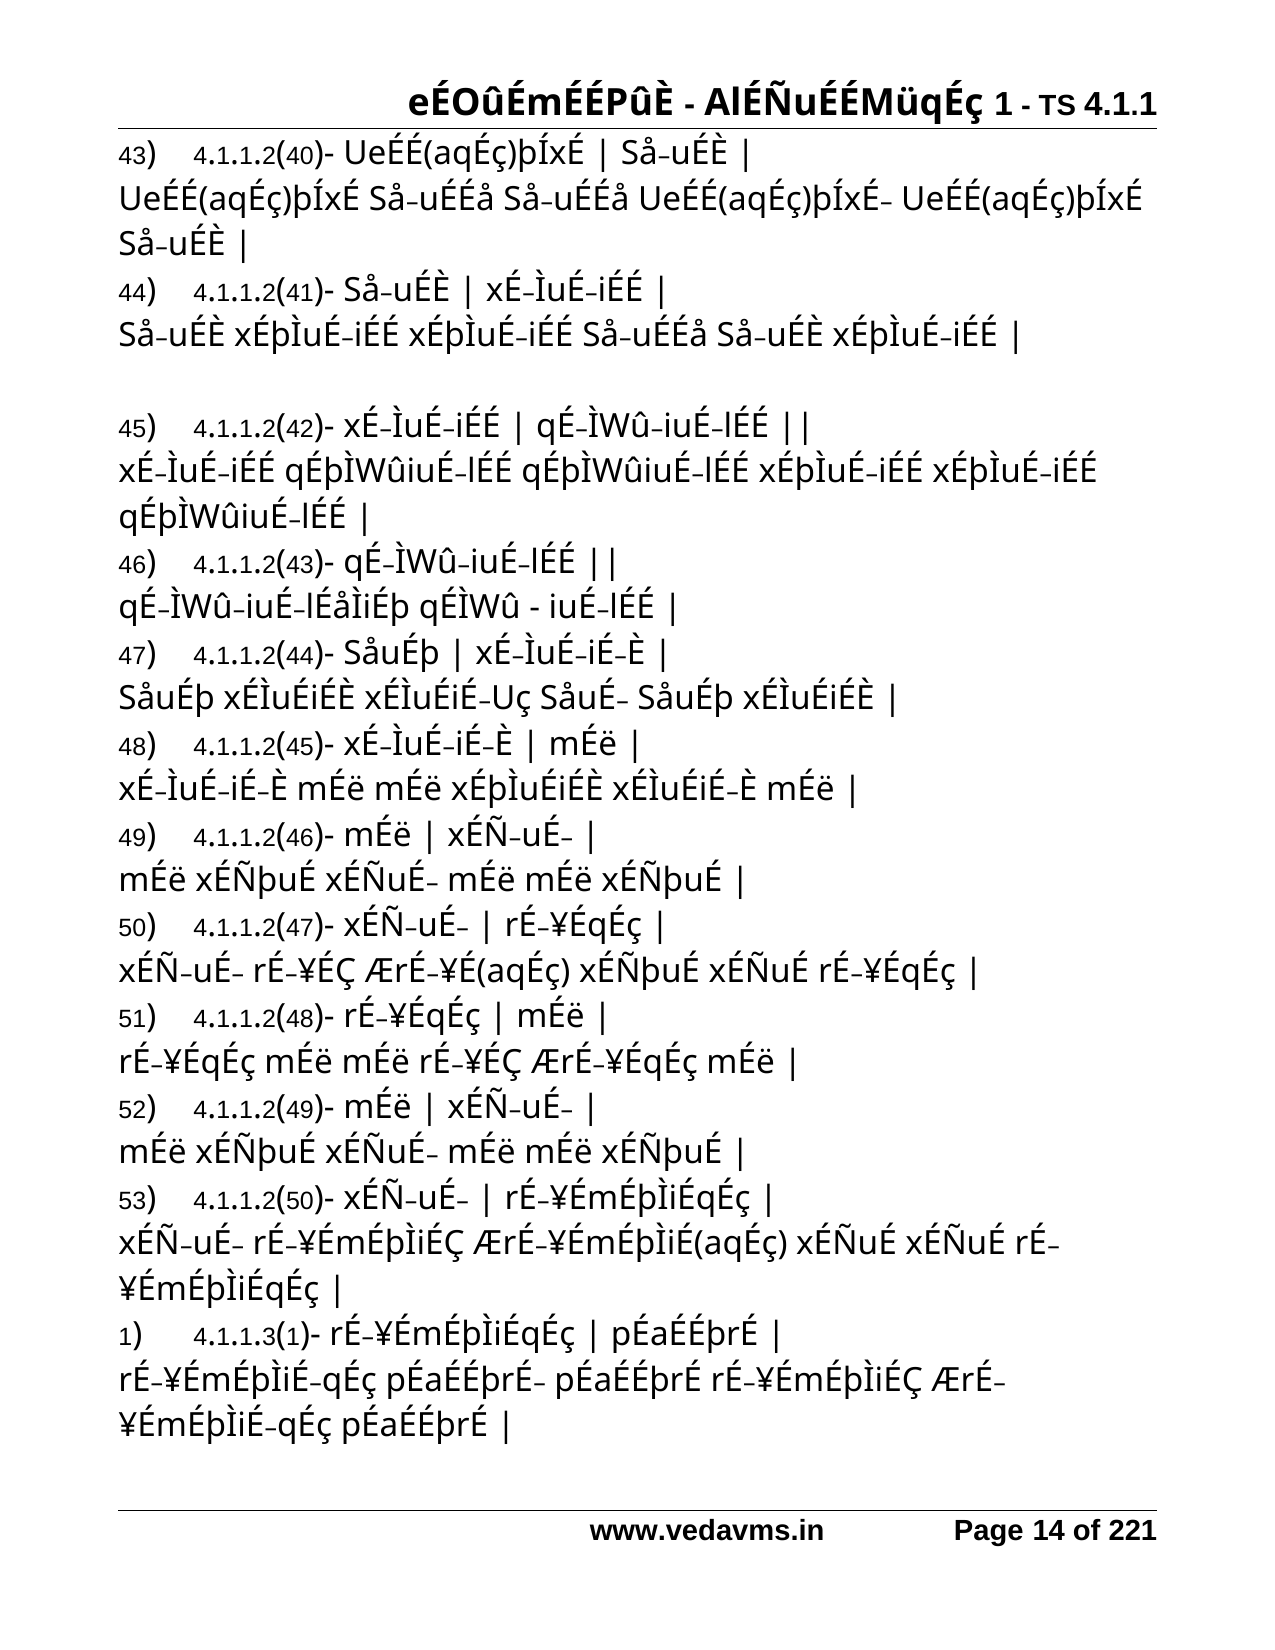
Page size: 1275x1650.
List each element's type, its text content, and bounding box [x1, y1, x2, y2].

text 53) 4.1.1.2(50)- xÉÑ–uÉ– | rÉ–¥ÉmÉþÌiÉqÉç | [118, 1174, 1157, 1219]
text 50) 4.1.1.2(47)- xÉÑ–uÉ– | rÉ–¥ÉqÉç | [118, 901, 1157, 947]
text SåuÉþ xÉÌuÉiÉÈ xÉÌuÉiÉ–Uç SåuÉ– SåuÉþ xÉÌuÉiÉÈ | [118, 674, 1157, 719]
text 49) 4.1.1.2(46)- mÉë | xÉÑ–uÉ– | [118, 810, 1157, 856]
text 51) 4.1.1.2(48)- rÉ–¥ÉqÉç | mÉë | [118, 992, 1157, 1037]
text UeÉÉ(aqÉç)þÍxÉ Så–uÉÉå Så–uÉÉå UeÉÉ(aqÉç)þÍxÉ– UeÉÉ(aqÉç)þÍxÉ Så–uÉÈ | [118, 174, 1157, 265]
text qÉ–ÌWû–iuÉ–lÉåÌiÉþ qÉÌWû - iuÉ–lÉÉ | [118, 583, 1157, 629]
text 1) 4.1.1.3(1)- rÉ–¥ÉmÉþÌiÉqÉç | pÉaÉÉþrÉ | [118, 1310, 1157, 1355]
text 47) 4.1.1.2(44)- SåuÉþ | xÉ–ÌuÉ–iÉ–È | [118, 629, 1157, 674]
text 52) 4.1.1.2(49)- mÉë | xÉÑ–uÉ– | [118, 1083, 1157, 1128]
text 45) 4.1.1.2(42)- xÉ–ÌuÉ–iÉÉ | qÉ–ÌWû–iuÉ–lÉÉ || [118, 402, 1157, 447]
text 43) 4.1.1.2(40)- UeÉÉ(aqÉç)þÍxÉ | Så–uÉÈ | [118, 129, 1157, 174]
text xÉ–ÌuÉ–iÉ–È mÉë mÉë xÉþÌuÉiÉÈ xÉÌuÉiÉ–È mÉë | [118, 765, 1157, 810]
text mÉë xÉÑþuÉ xÉÑuÉ– mÉë mÉë xÉÑþuÉ | [118, 1128, 1157, 1174]
text Så–uÉÈ xÉþÌuÉ–iÉÉ xÉþÌuÉ–iÉÉ Så–uÉÉå Så–uÉÈ xÉþÌuÉ–iÉÉ | [118, 311, 1157, 356]
text 44) 4.1.1.2(41)- Så–uÉÈ | xÉ–ÌuÉ–iÉÉ | [118, 265, 1157, 311]
text rÉ–¥ÉqÉç mÉë mÉë rÉ–¥ÉÇ ÆrÉ–¥ÉqÉç mÉë | [118, 1037, 1157, 1083]
text rÉ–¥ÉmÉþÌiÉ–qÉç pÉaÉÉþrÉ– pÉaÉÉþrÉ rÉ–¥ÉmÉþÌiÉÇ ÆrÉ–¥ÉmÉþÌiÉ–qÉç pÉaÉÉþrÉ | [118, 1355, 1157, 1446]
text 46) 4.1.1.2(43)- qÉ–ÌWû–iuÉ–lÉÉ || [118, 538, 1157, 583]
text xÉÑ–uÉ– rÉ–¥ÉmÉþÌiÉÇ ÆrÉ–¥ÉmÉþÌiÉ(aqÉç) xÉÑuÉ xÉÑuÉ rÉ–¥ÉmÉþÌiÉqÉç | [118, 1219, 1157, 1310]
text xÉ–ÌuÉ–iÉÉ qÉþÌWûiuÉ–lÉÉ qÉþÌWûiuÉ–lÉÉ xÉþÌuÉ–iÉÉ xÉþÌuÉ–iÉÉ qÉþÌWûiuÉ–lÉÉ | [118, 447, 1157, 538]
text mÉë xÉÑþuÉ xÉÑuÉ– mÉë mÉë xÉÑþuÉ | [118, 856, 1157, 901]
text xÉÑ–uÉ– rÉ–¥ÉÇ ÆrÉ–¥É(aqÉç) xÉÑþuÉ xÉÑuÉ rÉ–¥ÉqÉç | [118, 947, 1157, 992]
text 48) 4.1.1.2(45)- xÉ–ÌuÉ–iÉ–È | mÉë | [118, 719, 1157, 765]
